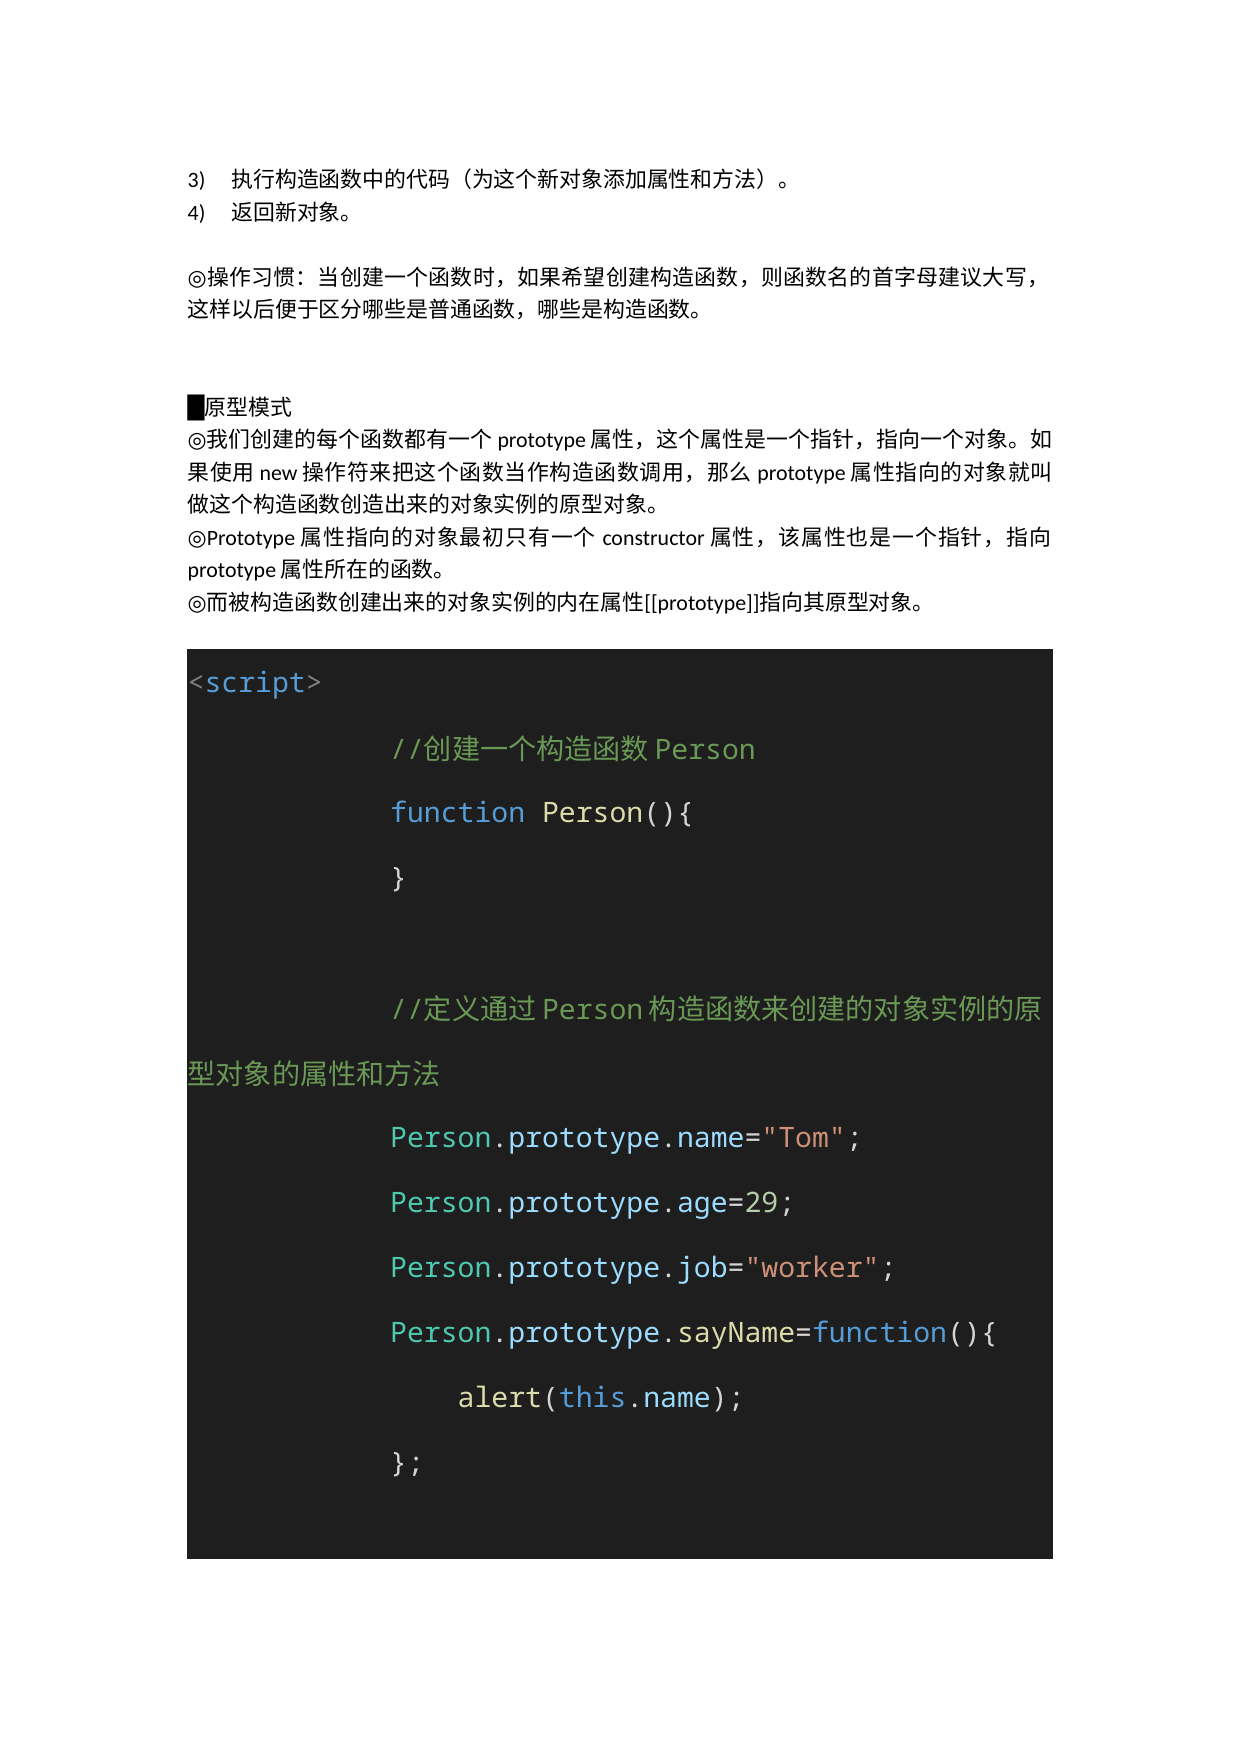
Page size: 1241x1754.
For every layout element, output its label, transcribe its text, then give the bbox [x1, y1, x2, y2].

text Person.prototype.age=29; [187, 1169, 1053, 1234]
text alert(this.name); [187, 1364, 1053, 1429]
list 返回新对象。 [187, 194, 1053, 227]
text }; [187, 1429, 1053, 1494]
text //创建一个构造函数Person [187, 714, 1053, 779]
text █原型模式 [187, 389, 1053, 422]
text } [187, 844, 1053, 909]
text ◎我们创建的每个函数都有一个prototype属性，这个属性是一个指针，指向一个对象。如果使用new操作符来把这个函数当作构造函数调用，那么prototype属性指向的对象就叫做这个构造函数创造出来的对象实例的原型对象。 [187, 422, 1053, 519]
text ◎操作习惯：当创建一个函数时，如果希望创建构造函数，则函数名的首字母建议大写，这样以后便于区分哪些是普通函数，哪些是构造函数。 [187, 259, 1053, 324]
text Person.prototype.name="Tom"; [187, 1104, 1053, 1169]
text Person.prototype.sayName=function(){ [187, 1299, 1053, 1364]
text ◎Prototype属性指向的对象最初只有一个constructor属性，该属性也是一个指针，指向prototype属性所在的函数。 [187, 519, 1053, 584]
text Person.prototype.job="worker"; [187, 1234, 1053, 1299]
text //定义通过Person构造函数来创建的对象实例的原型对象的属性和方法 [187, 974, 1053, 1104]
text ◎而被构造函数创建出来的对象实例的内在属性[[prototype]]指向其原型对象。 [187, 584, 1053, 617]
list 执行构造函数中的代码（为这个新对象添加属性和方法）。 [187, 162, 1053, 194]
text <script> [187, 649, 1053, 714]
text function Person(){ [187, 779, 1053, 844]
